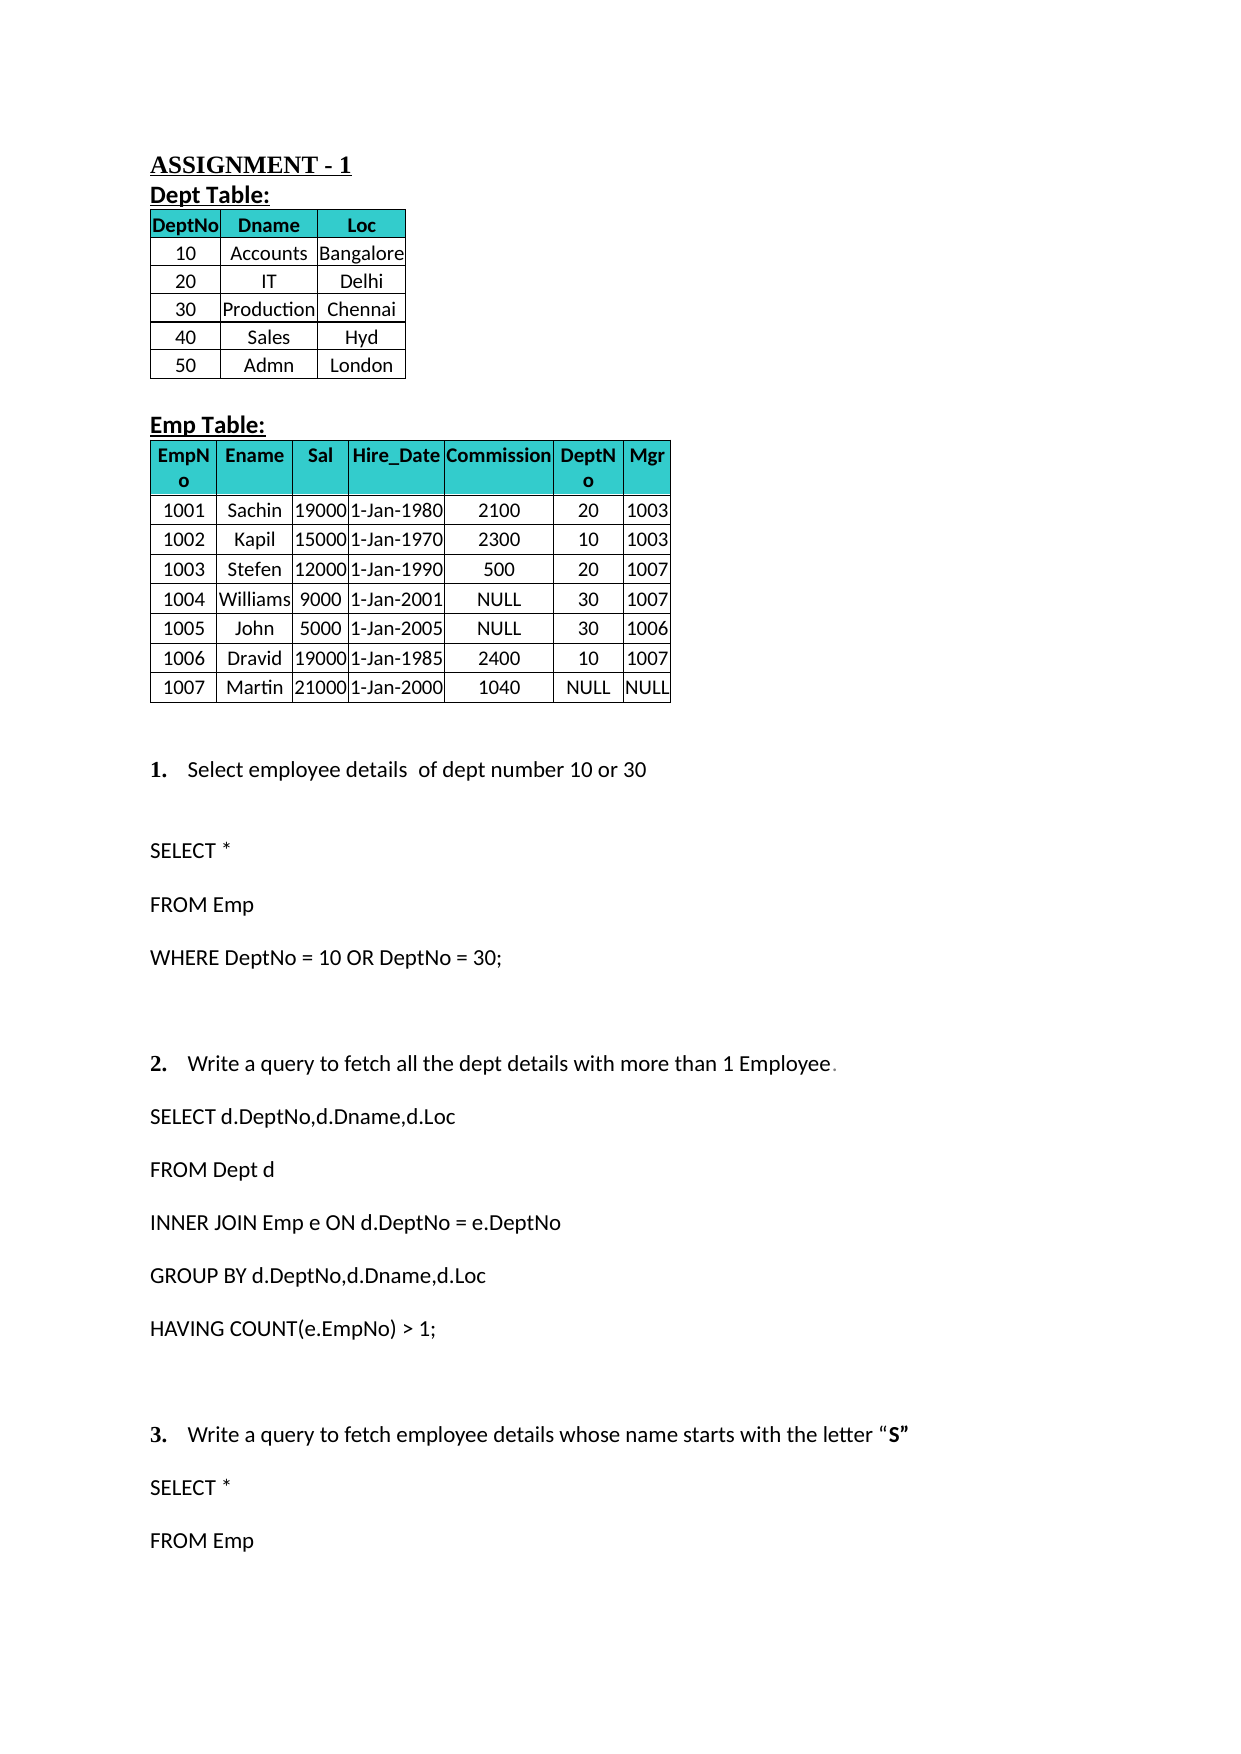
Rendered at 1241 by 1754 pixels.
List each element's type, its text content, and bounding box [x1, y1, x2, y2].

table_cell 500 [445, 555, 553, 583]
table_cell 10 [151, 238, 220, 265]
table_cell 1007 [624, 644, 670, 672]
table_cell 20 [151, 266, 220, 293]
table_header DeptNo [151, 210, 220, 237]
list Select employee details of dept number 10 or 30 [150, 756, 1090, 784]
text FROM Emp [150, 1526, 1090, 1554]
text HAVING COUNT(e.EmpNo) > 1; [150, 1314, 1090, 1342]
text INNER JOIN Emp e ON d.DeptNo = e.DeptNo [150, 1208, 1090, 1236]
table_header Ename [217, 441, 292, 494]
table_cell 1007 [624, 555, 670, 583]
table_cell Sachin [217, 496, 292, 524]
table_cell 1-Jan-2005 [349, 614, 444, 642]
text SELECT d.DeptNo,d.Dname,d.Loc [150, 1102, 1090, 1130]
table_cell 1006 [624, 614, 670, 642]
text Emp Table: [150, 409, 1090, 439]
table_header Hire_Date [349, 441, 444, 494]
table_cell 20 [554, 555, 623, 583]
table_cell 1-Jan-2000 [349, 673, 444, 702]
table_cell 20 [554, 496, 623, 524]
list Write a query to fetch employee details whose name starts with the letter “S” [150, 1420, 1090, 1448]
table_cell 1002 [151, 525, 216, 554]
table_cell 10 [554, 525, 623, 554]
text FROM Emp [150, 890, 1090, 918]
table_cell 1-Jan-1970 [349, 525, 444, 554]
table_cell 1007 [624, 584, 670, 613]
table_cell 1001 [151, 496, 216, 524]
table_cell 40 [151, 323, 220, 349]
text SELECT * [150, 1473, 1090, 1501]
table_cell Hyd [318, 323, 405, 349]
table_cell 1003 [151, 555, 216, 583]
table_cell 1003 [624, 496, 670, 524]
table_cell 12000 [293, 555, 348, 583]
table_cell 1-Jan-1990 [349, 555, 444, 583]
table_cell 10 [554, 644, 623, 672]
table_cell 21000 [293, 673, 348, 702]
table_cell Admn [221, 350, 317, 377]
table_cell 2100 [445, 496, 553, 524]
table_cell Kapil [217, 525, 292, 554]
table_header Commission [445, 441, 553, 494]
table_cell 9000 [293, 584, 348, 613]
table_cell 1-Jan-2001 [349, 584, 444, 613]
table_cell NULL [445, 584, 553, 613]
table_header Dname [221, 210, 317, 237]
table_cell Bangalore [318, 238, 405, 265]
table_cell 30 [151, 294, 220, 321]
table_cell Martin [217, 673, 292, 702]
table_cell 1-Jan-1980 [349, 496, 444, 524]
text FROM Dept d [150, 1155, 1090, 1183]
table_cell Sales [221, 323, 317, 349]
table_cell Williams [217, 584, 292, 613]
table_header Loc [318, 210, 405, 237]
table_cell 5000 [293, 614, 348, 642]
table_cell 1006 [151, 644, 216, 672]
table_cell 30 [554, 584, 623, 613]
table_cell 1003 [624, 525, 670, 554]
table_header DeptNo [554, 441, 623, 494]
table_cell 1004 [151, 584, 216, 613]
table_cell NULL [445, 614, 553, 642]
table_cell 19000 [293, 496, 348, 524]
table_cell Accounts [221, 238, 317, 265]
text Dept Table: [150, 179, 1090, 209]
table_cell 1005 [151, 614, 216, 642]
table_cell Chennai [318, 294, 405, 321]
table_cell 2400 [445, 644, 553, 672]
table_header EmpNo [151, 441, 216, 494]
table_header Mgr [624, 441, 670, 494]
table_cell 19000 [293, 644, 348, 672]
table_header Sal [293, 441, 348, 494]
table_cell 30 [554, 614, 623, 642]
table_cell 1007 [151, 673, 216, 702]
table_cell IT [221, 266, 317, 293]
table_cell London [318, 350, 405, 377]
list Write a query to fetch all the dept details with more than 1 Employee. [150, 1049, 1090, 1077]
table_cell John [217, 614, 292, 642]
table_cell Delhi [318, 266, 405, 293]
table_cell Dravid [217, 644, 292, 672]
text ASSIGNMENT - 1 [150, 150, 1090, 179]
text WHERE DeptNo = 10 OR DeptNo = 30; [150, 943, 1090, 971]
table_cell 50 [151, 350, 220, 377]
table_cell 1-Jan-1985 [349, 644, 444, 672]
table_cell Production [221, 294, 317, 321]
text SELECT * [150, 837, 1090, 865]
table_cell NULL [624, 673, 670, 702]
table_cell 1040 [445, 673, 553, 702]
table_cell 15000 [293, 525, 348, 554]
table_cell 2300 [445, 525, 553, 554]
text GROUP BY d.DeptNo,d.Dname,d.Loc [150, 1261, 1090, 1289]
table_cell NULL [554, 673, 623, 702]
table_cell Stefen [217, 555, 292, 583]
